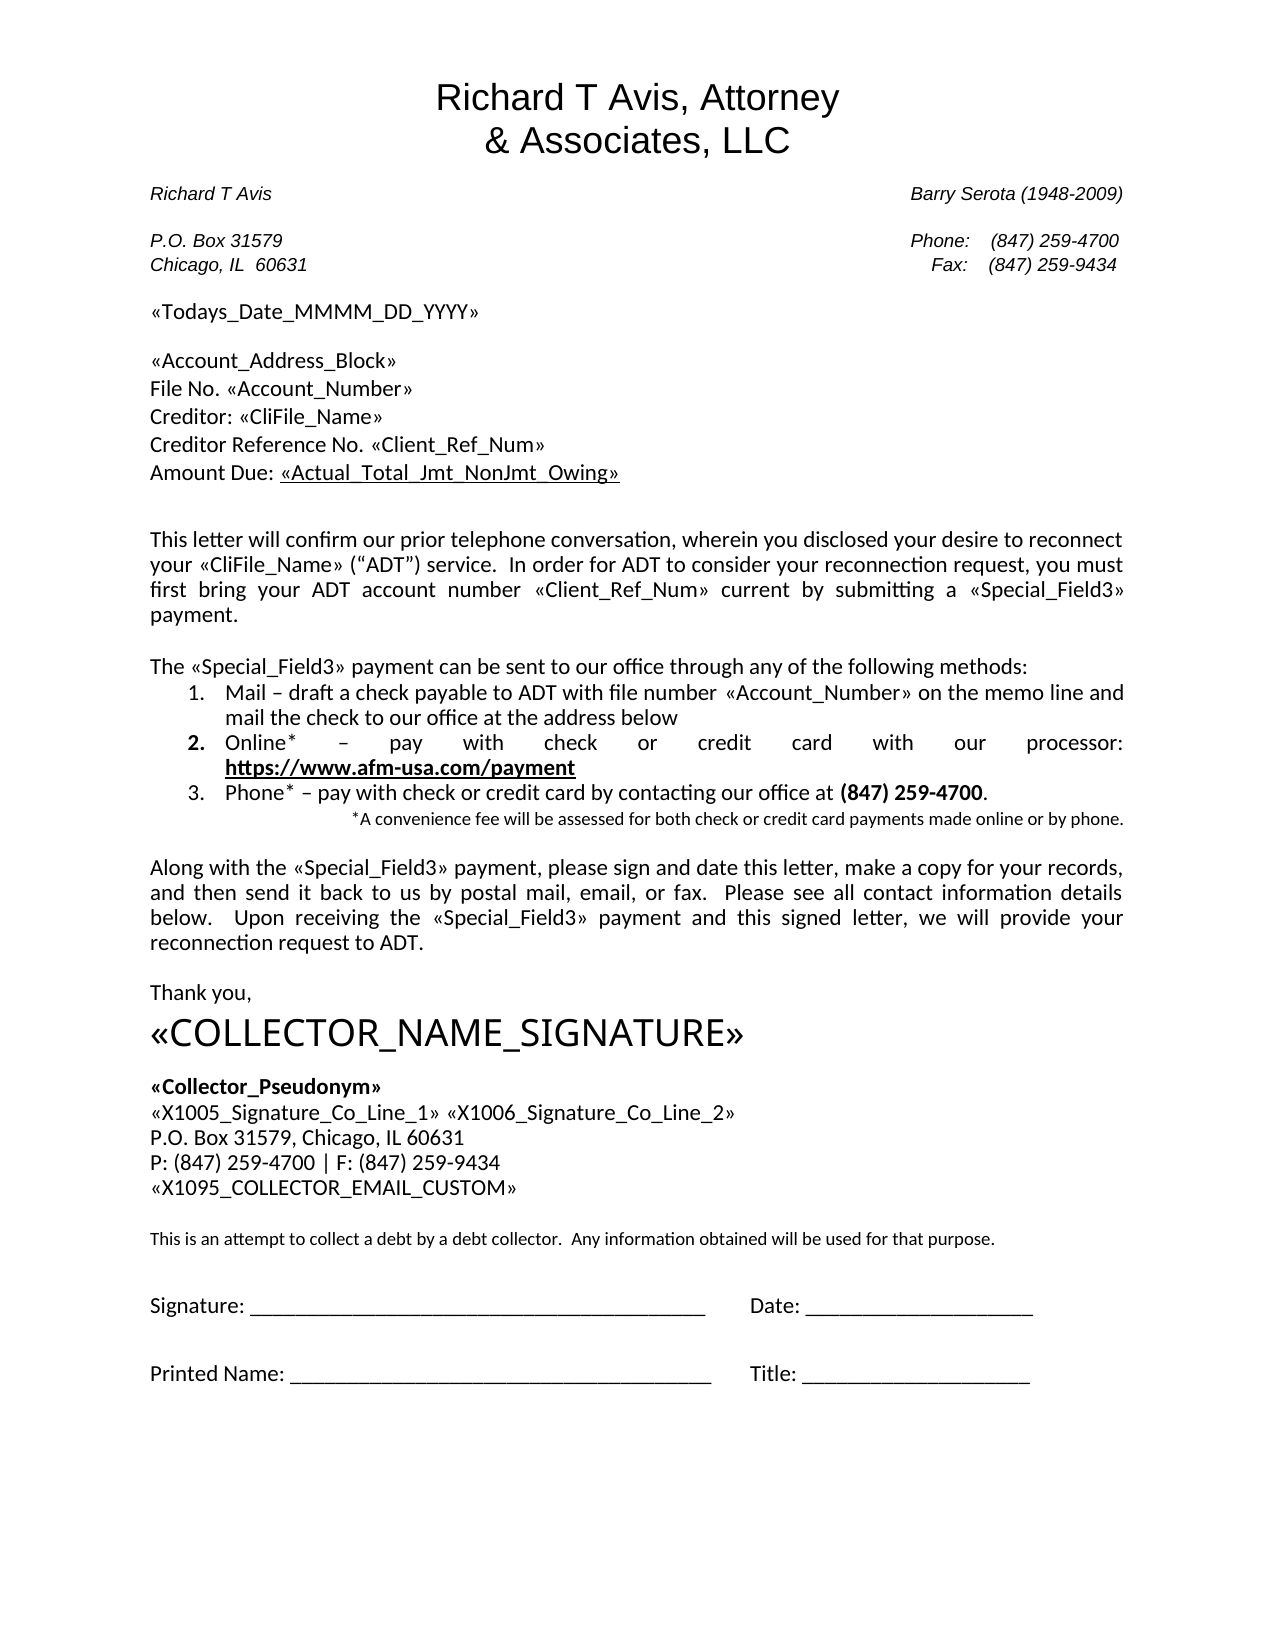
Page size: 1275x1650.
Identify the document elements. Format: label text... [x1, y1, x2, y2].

text «X1005_Signature_Co_Line_1» «X1006_Signature_Co_Line_2» [150, 1100, 1125, 1125]
text «COLLECTOR_NAME_SIGNATURE» [150, 1026, 1125, 1051]
text This is an attempt to collect a debt by a debt collector. Any information obtained will be used for that purpose. [150, 1225, 1125, 1250]
text Thank you, [150, 981, 1125, 1006]
text The «Special_Field3» payment can be sent to our office through any of the following methods: [150, 652, 1125, 681]
list *A convenience fee will be assessed for both check or credit card payments made online or by phone. [225, 806, 1125, 831]
list Mail – draft a check payable to ADT with file number «Account_Number» on the memo line and mail the check to our office at the address below [187, 681, 1125, 731]
list Online* – pay with check or credit card with our processor: https://www.afm-usa.com/payment [187, 731, 1125, 781]
text Along with the «Special_Field3» payment, please sign and date this letter, make a copy for your records, and then send it back to us by postal mail, email, or fax. Please see all contact information details below. Upon receiving the «Special_Field3» payment and this signed letter, we will provide your reconnection request to ADT. [150, 856, 1125, 956]
text «Todays_Date_MMMM_DD_YYYY» [150, 297, 1125, 325]
text «Collector_Pseudonym» [150, 1072, 1125, 1100]
text P: (847) 259-4700 | F: (847) 259-9434 [150, 1150, 1125, 1175]
text Creditor: «CliFile_Name» [150, 402, 1125, 430]
text Printed Name: _____________________________________ Title: ____________________ [150, 1359, 1125, 1387]
text Signature: ________________________________________ Date: ____________________ [150, 1291, 1125, 1319]
list Phone* – pay with check or credit card by contacting our office at (847) 259-4700. [187, 781, 1125, 806]
text P.O. Box 31579, Chicago, IL 60631 [150, 1125, 1125, 1150]
text «Account_Address_Block» [150, 346, 1125, 374]
text Amount Due: «Actual_Total_Jmt_NonJmt_Owing» [150, 458, 1125, 486]
text File No. «Account_Number» [150, 374, 1125, 402]
text Creditor Reference No. «Client_Ref_Num» [150, 430, 1125, 458]
text This letter will confirm our prior telephone conversation, wherein you disclosed your desire to reconnect your «CliFile_Name» (“ADT”) service. In order for ADT to consider your reconnection request, you must first bring your ADT account number «Client_Ref_Num» current by submitting a «Special_Field3» payment. [150, 527, 1125, 627]
